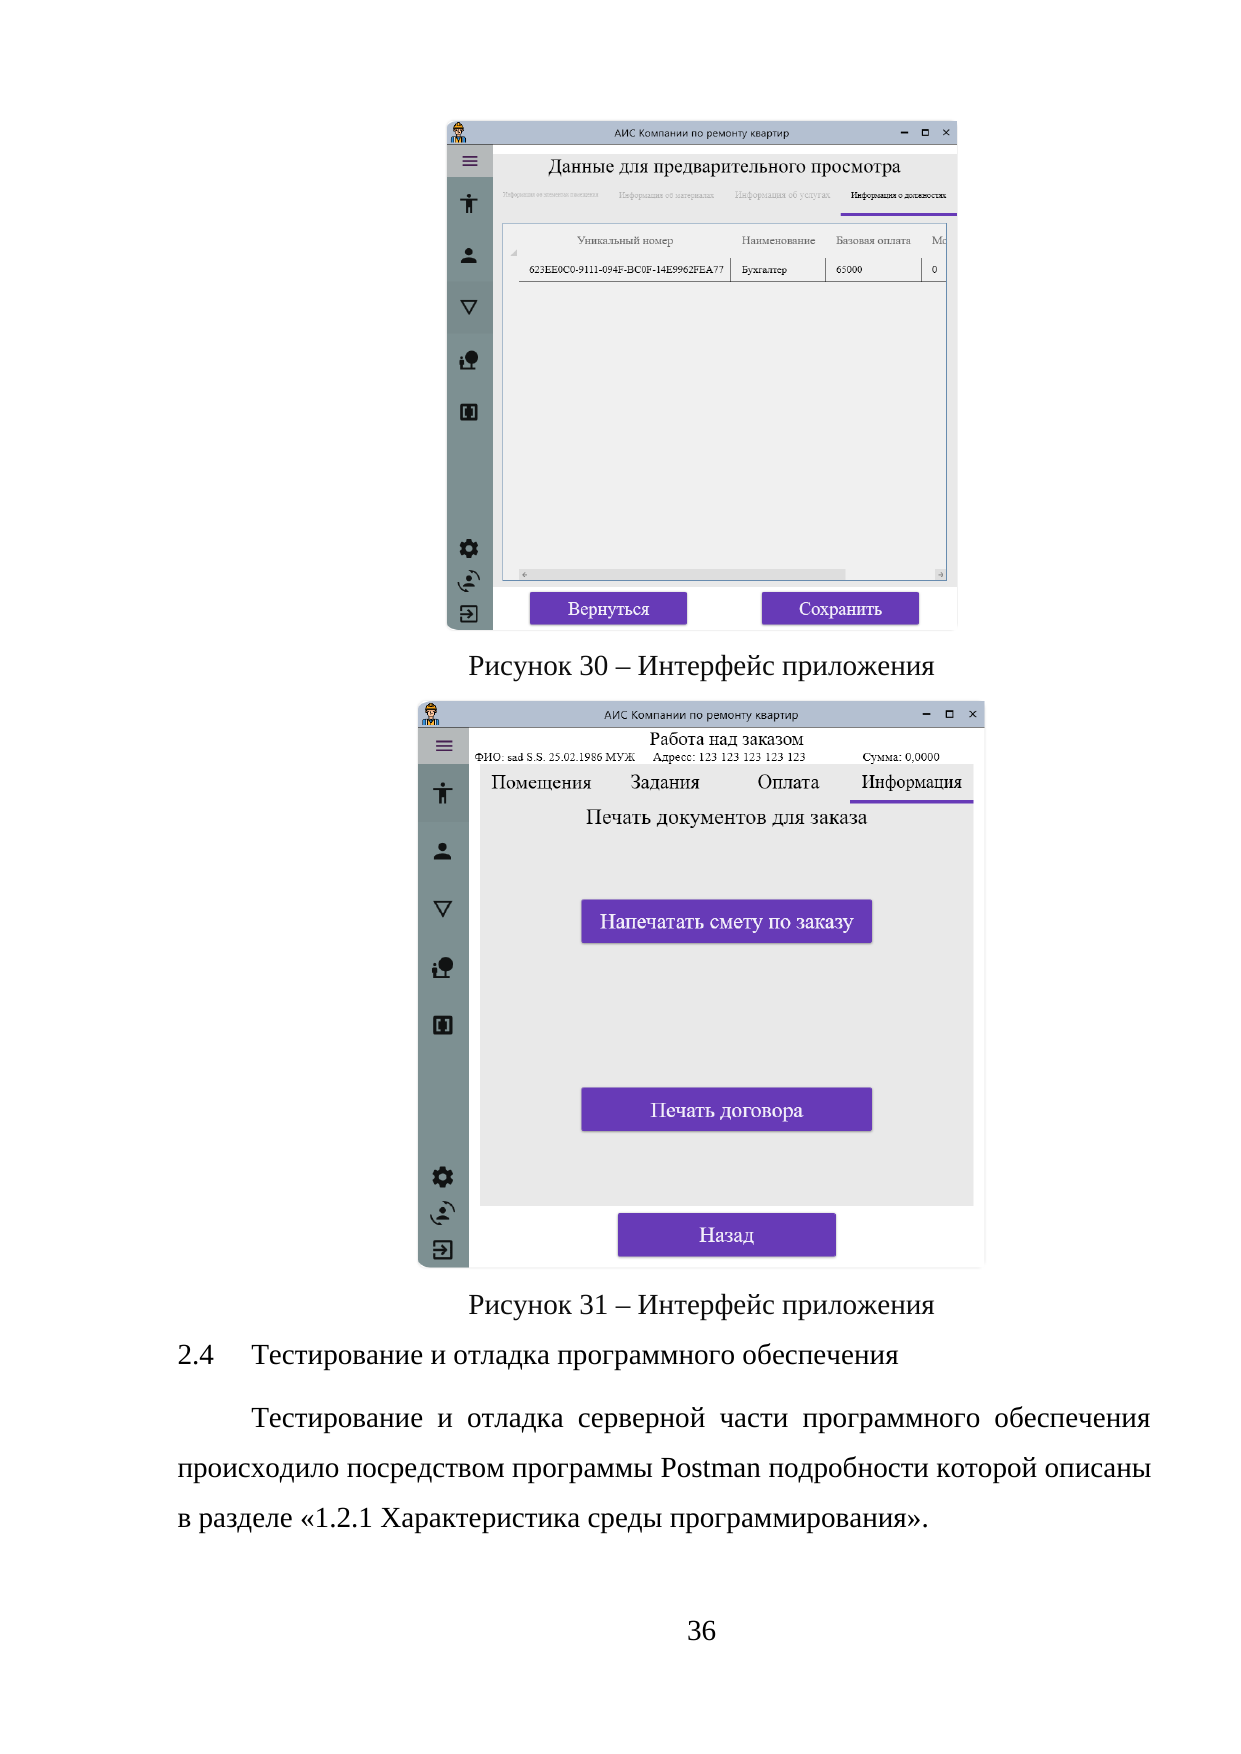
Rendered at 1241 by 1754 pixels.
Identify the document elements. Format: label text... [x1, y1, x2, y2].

picture [444, 118, 959, 632]
subtitle Рисунок 30 – Интерфейс приложения [177, 648, 1152, 682]
subtitle Рисунок 31 – Интерфейс приложения [177, 1287, 1152, 1320]
subtitle Тестирование и отладка программного обеспечения [177, 1337, 1152, 1371]
text Тестирование и отладка серверной части программного обеспечения происходило посредством программы Postman подробности которой описаны в разделе «1.2.1 Характеристика среды программирования». [177, 1400, 1152, 1534]
picture [415, 698, 987, 1270]
